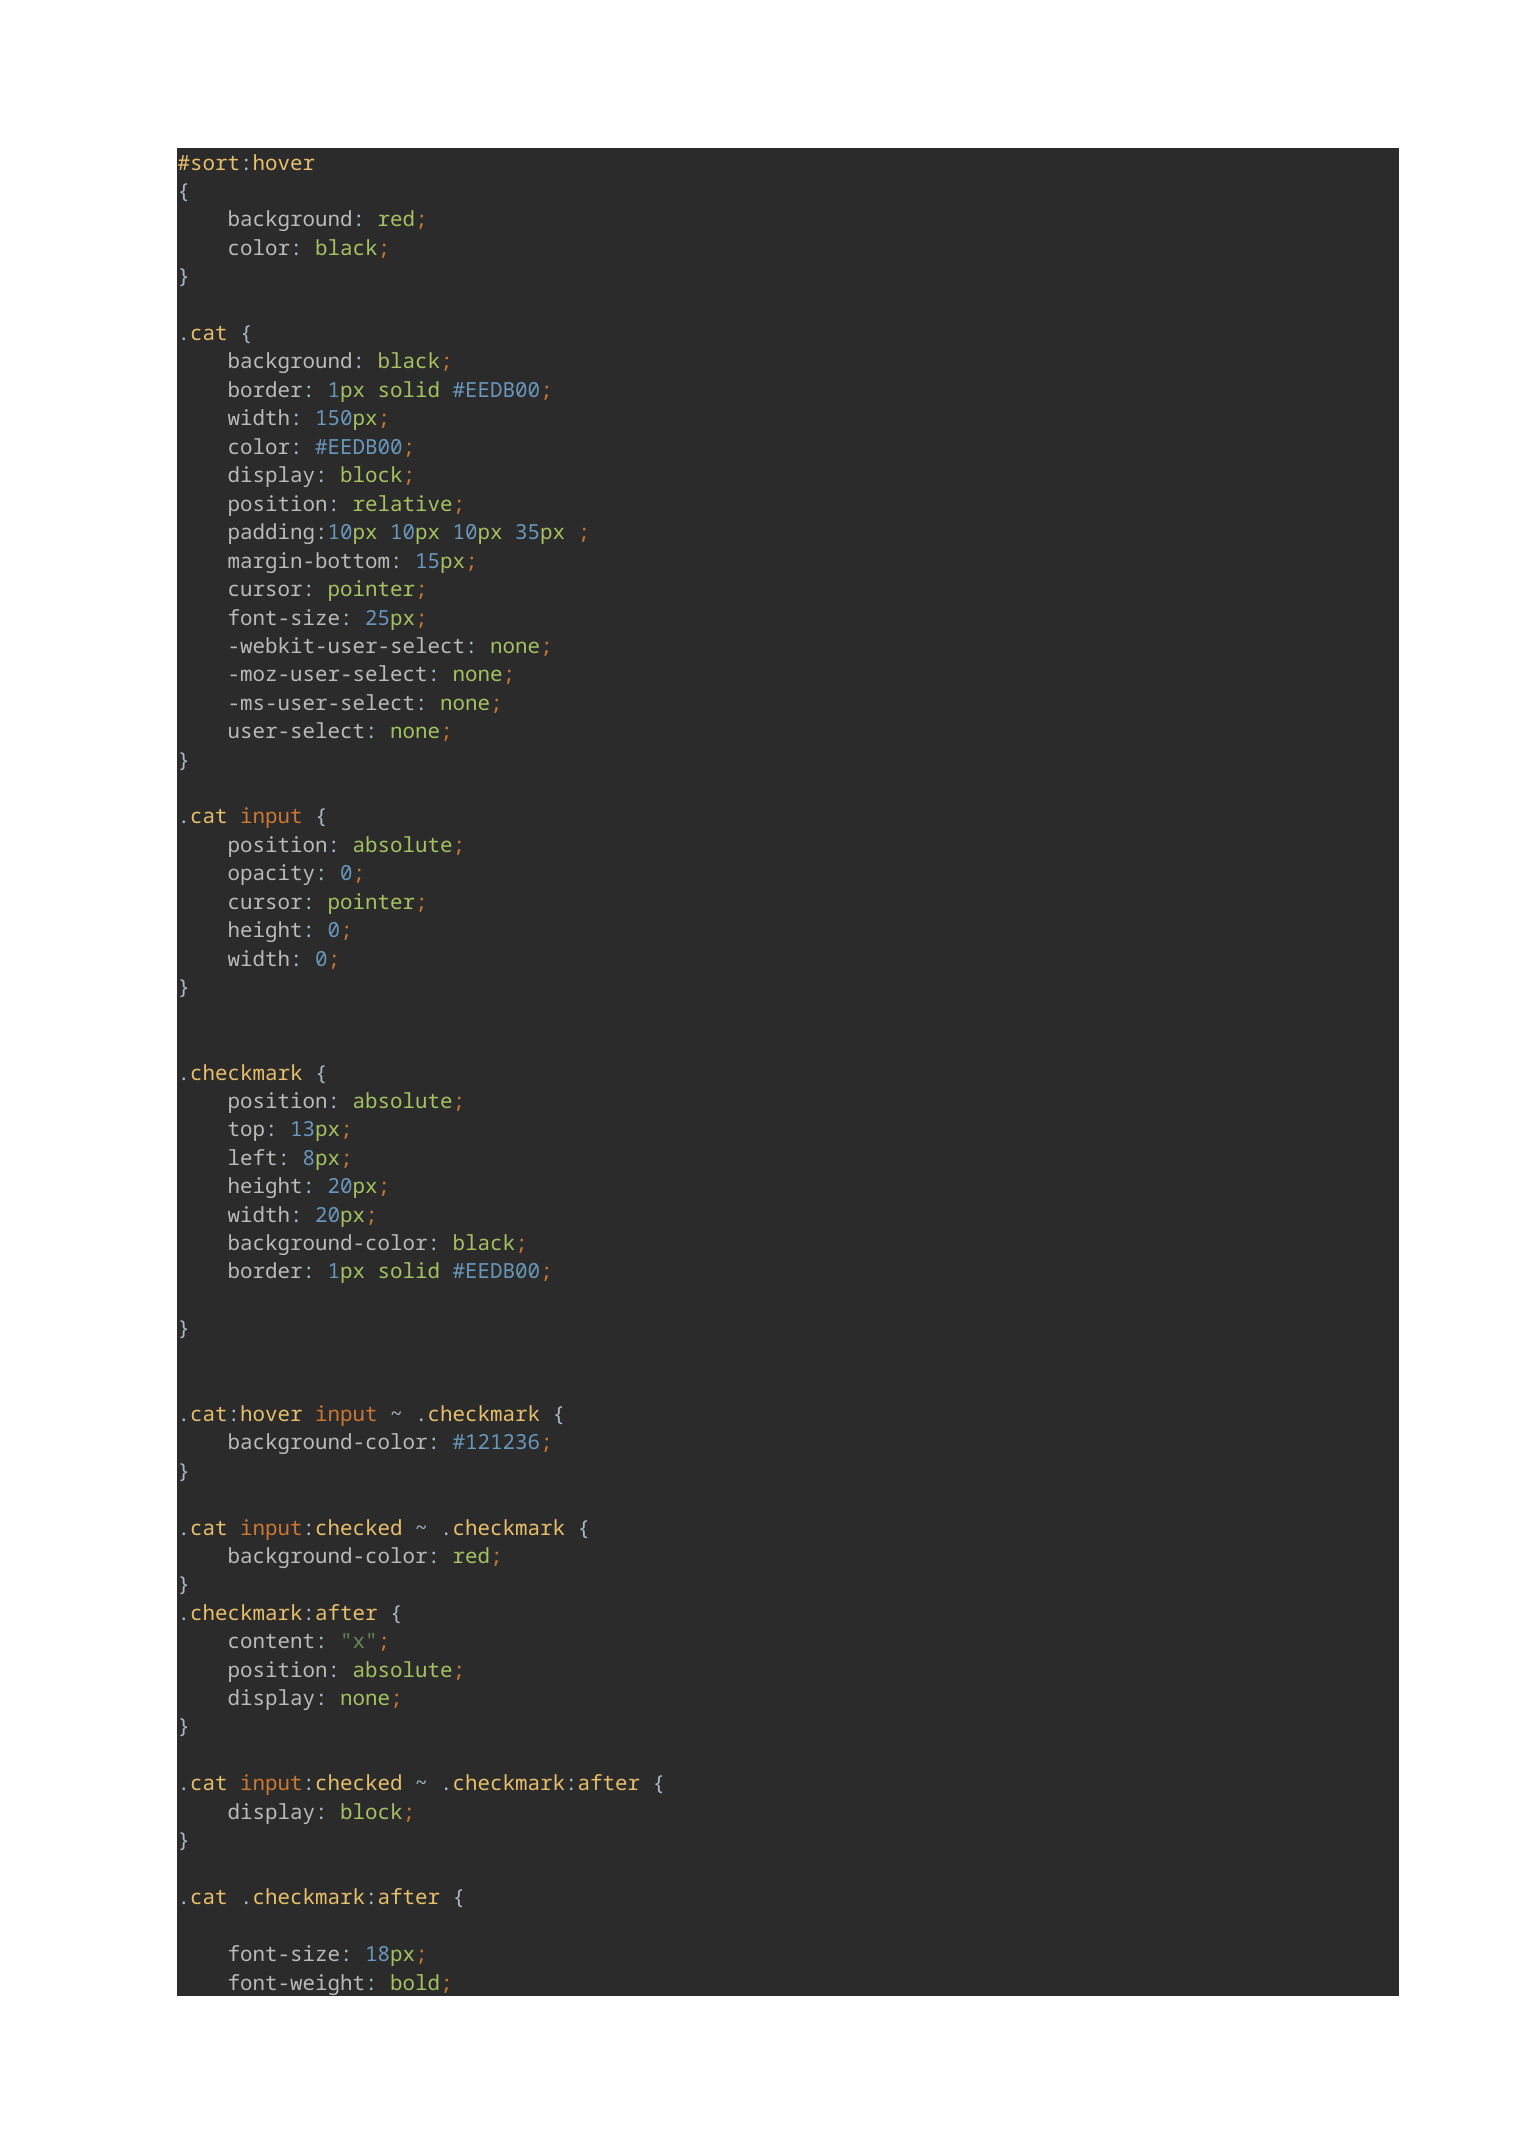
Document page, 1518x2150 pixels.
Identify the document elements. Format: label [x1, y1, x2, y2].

text [177, 148, 1399, 1996]
